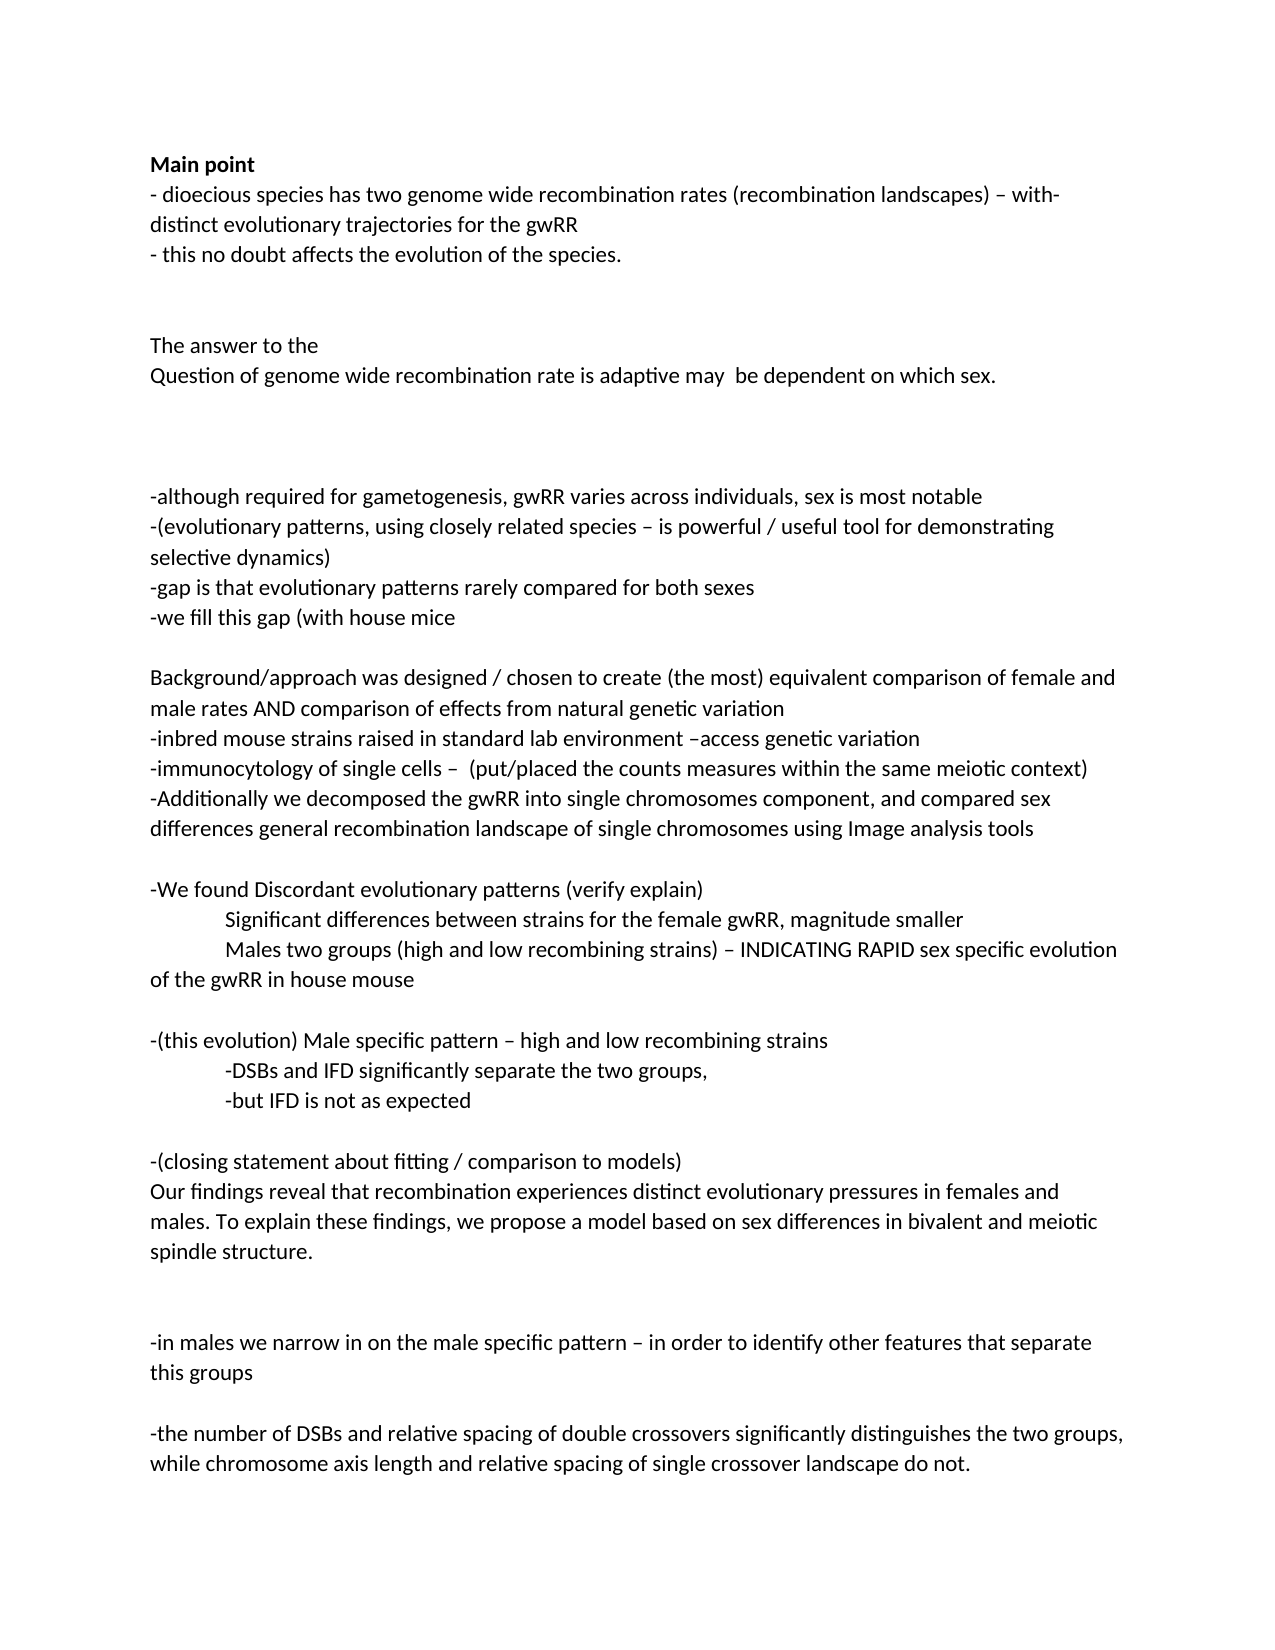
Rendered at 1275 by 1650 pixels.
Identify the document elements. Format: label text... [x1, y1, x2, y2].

text -DSBs and IFD significantly separate the two groups, [150, 1056, 1125, 1084]
text -Additionally we decomposed the gwRR into single chromosomes component, and compared sex differences general recombination landscape of single chromosomes using Image analysis tools [150, 784, 1125, 843]
text -although required for gametogenesis, gwRR varies across individuals, sex is most notable [150, 482, 1125, 510]
text -the number of DSBs and relative spacing of double crossovers significantly distinguishes the two groups, while chromosome axis length and relative spacing of single crossover landscape do not. [150, 1419, 1125, 1477]
text Background/approach was designed / chosen to create (the most) equivalent comparison of female and male rates AND comparison of effects from natural genetic variation [150, 663, 1125, 722]
text -in males we narrow in on the male specific pattern – in order to identify other features that separate this groups [150, 1328, 1125, 1386]
text -but IFD is not as expected [150, 1086, 1125, 1114]
text Question of genome wide recombination rate is adaptive may be dependent on which sex. [150, 361, 1125, 389]
text Males two groups (high and low recombining strains) – INDICATING RAPID sex specific evolution of the gwRR in house mouse [150, 935, 1125, 994]
text - this no doubt affects the evolution of the species. [150, 241, 1125, 269]
text -(this evolution) Male specific pattern – high and low recombining strains [150, 1026, 1125, 1054]
text -(evolutionary patterns, using closely related species – is powerful / useful tool for demonstrating selective dynamics) [150, 512, 1125, 571]
text -gap is that evolutionary patterns rarely compared for both sexes [150, 573, 1125, 601]
text Significant differences between strains for the female gwRR, magnitude smaller [150, 905, 1125, 933]
text The answer to the [150, 331, 1125, 359]
text Main point [150, 150, 1125, 178]
text - dioecious species has two genome wide recombination rates (recombination landscapes) – with-distinct evolutionary trajectories for the gwRR [150, 180, 1125, 238]
text -inbred mouse strains raised in standard lab environment –access genetic variation [150, 724, 1125, 752]
text -(closing statement about fitting / comparison to models) [150, 1147, 1125, 1175]
text Our findings reveal that recombination experiences distinct evolutionary pressures in females and males. To explain these findings, we propose a model based on sex differences in bivalent and meiotic spindle structure. [150, 1177, 1125, 1266]
text -immunocytology of single cells – (put/placed the counts measures within the same meiotic context) [150, 754, 1125, 782]
text -we fill this gap (with house mice [150, 603, 1125, 631]
text -We found Discordant evolutionary patterns (verify explain) [150, 875, 1125, 903]
